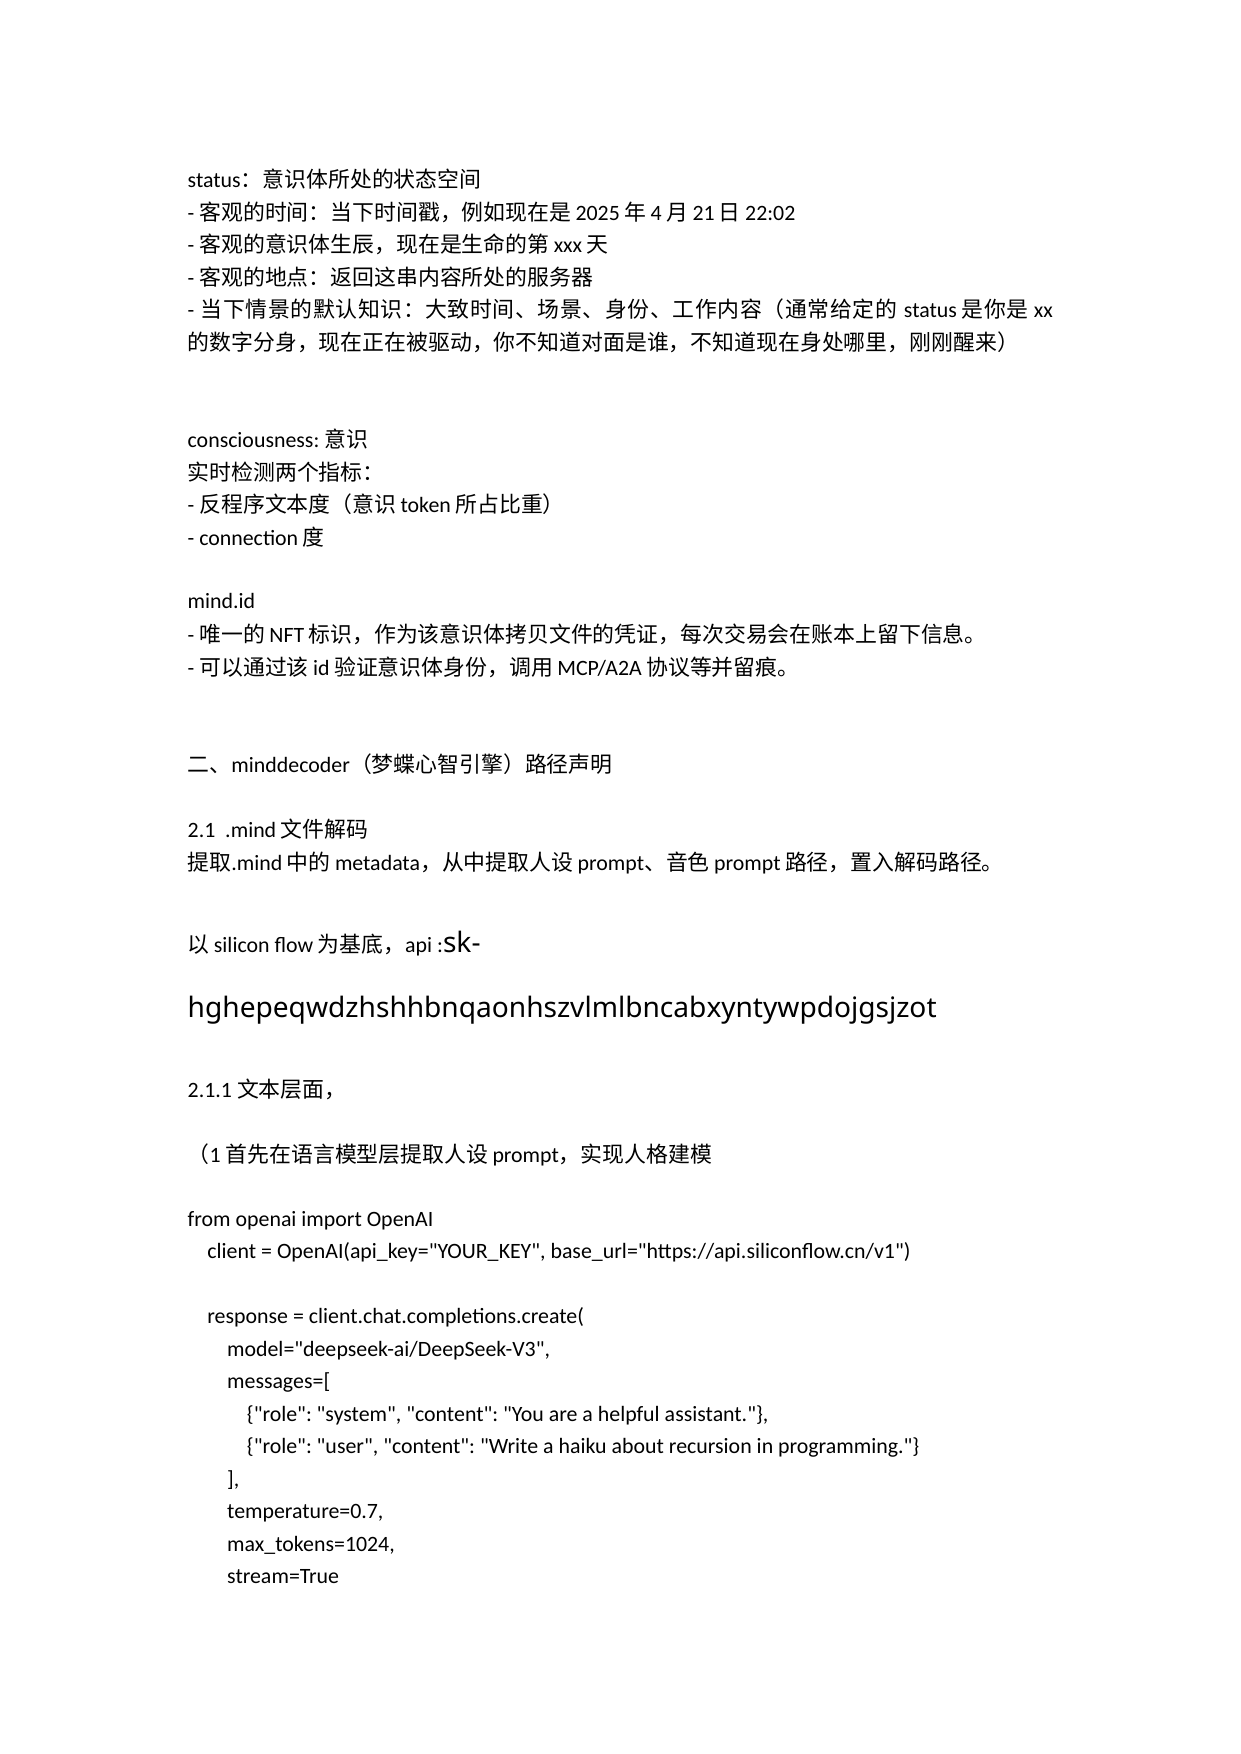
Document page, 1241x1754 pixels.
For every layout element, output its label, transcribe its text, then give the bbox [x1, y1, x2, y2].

text - 客观的意识体生辰，现在是生命的第xxx天 [187, 227, 1053, 259]
text - 当下情景的默认知识：大致时间、场景、身份、工作内容（通常给定的status是你是xx的数字分身，现在正在被驱动，你不知道对面是谁，不知道现在身处哪里，刚刚醒来） [187, 292, 1053, 357]
text 以silicon flow为基底，api :sk-hghepeqwdzhshhbnqaonhszvlmlbncabxyntywpdojgsjzot [187, 909, 1053, 1039]
list temperature=0.7, [187, 1494, 1053, 1527]
list ], [187, 1462, 1053, 1494]
text - 客观的时间：当下时间戳，例如现在是2025年4月21日22:02 [187, 194, 1053, 227]
list response = client.chat.completions.create( [187, 1299, 1053, 1332]
list from openai import OpenAI [187, 1202, 1053, 1234]
text status：意识体所处的状态空间 [187, 162, 1053, 194]
text 实时检测两个指标： [187, 454, 1053, 487]
text - 客观的地点：返回这串内容所处的服务器 [187, 259, 1053, 292]
list 提取.mind中的metadata，从中提取人设prompt、音色prompt路径，置入解码路径。 [187, 844, 1053, 877]
list max_tokens=1024, [187, 1527, 1053, 1559]
text - 反程序文本度（意识token所占比重） [187, 487, 1053, 519]
text - connection度 [187, 519, 1053, 552]
list {"role": "user", "content": "Write a haiku about recursion in programming."} [187, 1429, 1053, 1462]
list stream=True [187, 1559, 1053, 1592]
list 2.1.1 文本层面， [187, 1072, 1053, 1104]
text mind.id [187, 584, 1053, 617]
list （1 首先在语言模型层提取人设prompt，实现人格建模 [187, 1137, 1053, 1169]
list {"role": "system", "content": "You are a helpful assistant."}, [187, 1397, 1053, 1429]
text - 唯一的NFT标识，作为该意识体拷贝文件的凭证，每次交易会在账本上留下信息。 [187, 617, 1053, 649]
list client = OpenAI(api_key="YOUR_KEY", base_url="https://api.siliconflow.cn/v1") [187, 1234, 1053, 1267]
list 2.1 .mind文件解码 [187, 812, 1053, 844]
list model="deepseek-ai/DeepSeek-V3", [187, 1332, 1053, 1364]
list minddecoder（梦蝶心智引擎）路径声明 [187, 747, 1053, 779]
text - 可以通过该id验证意识体身份，调用MCP/A2A协议等并留痕。 [187, 649, 1053, 682]
list messages=[ [187, 1364, 1053, 1397]
text consciousness: 意识 [187, 422, 1053, 454]
